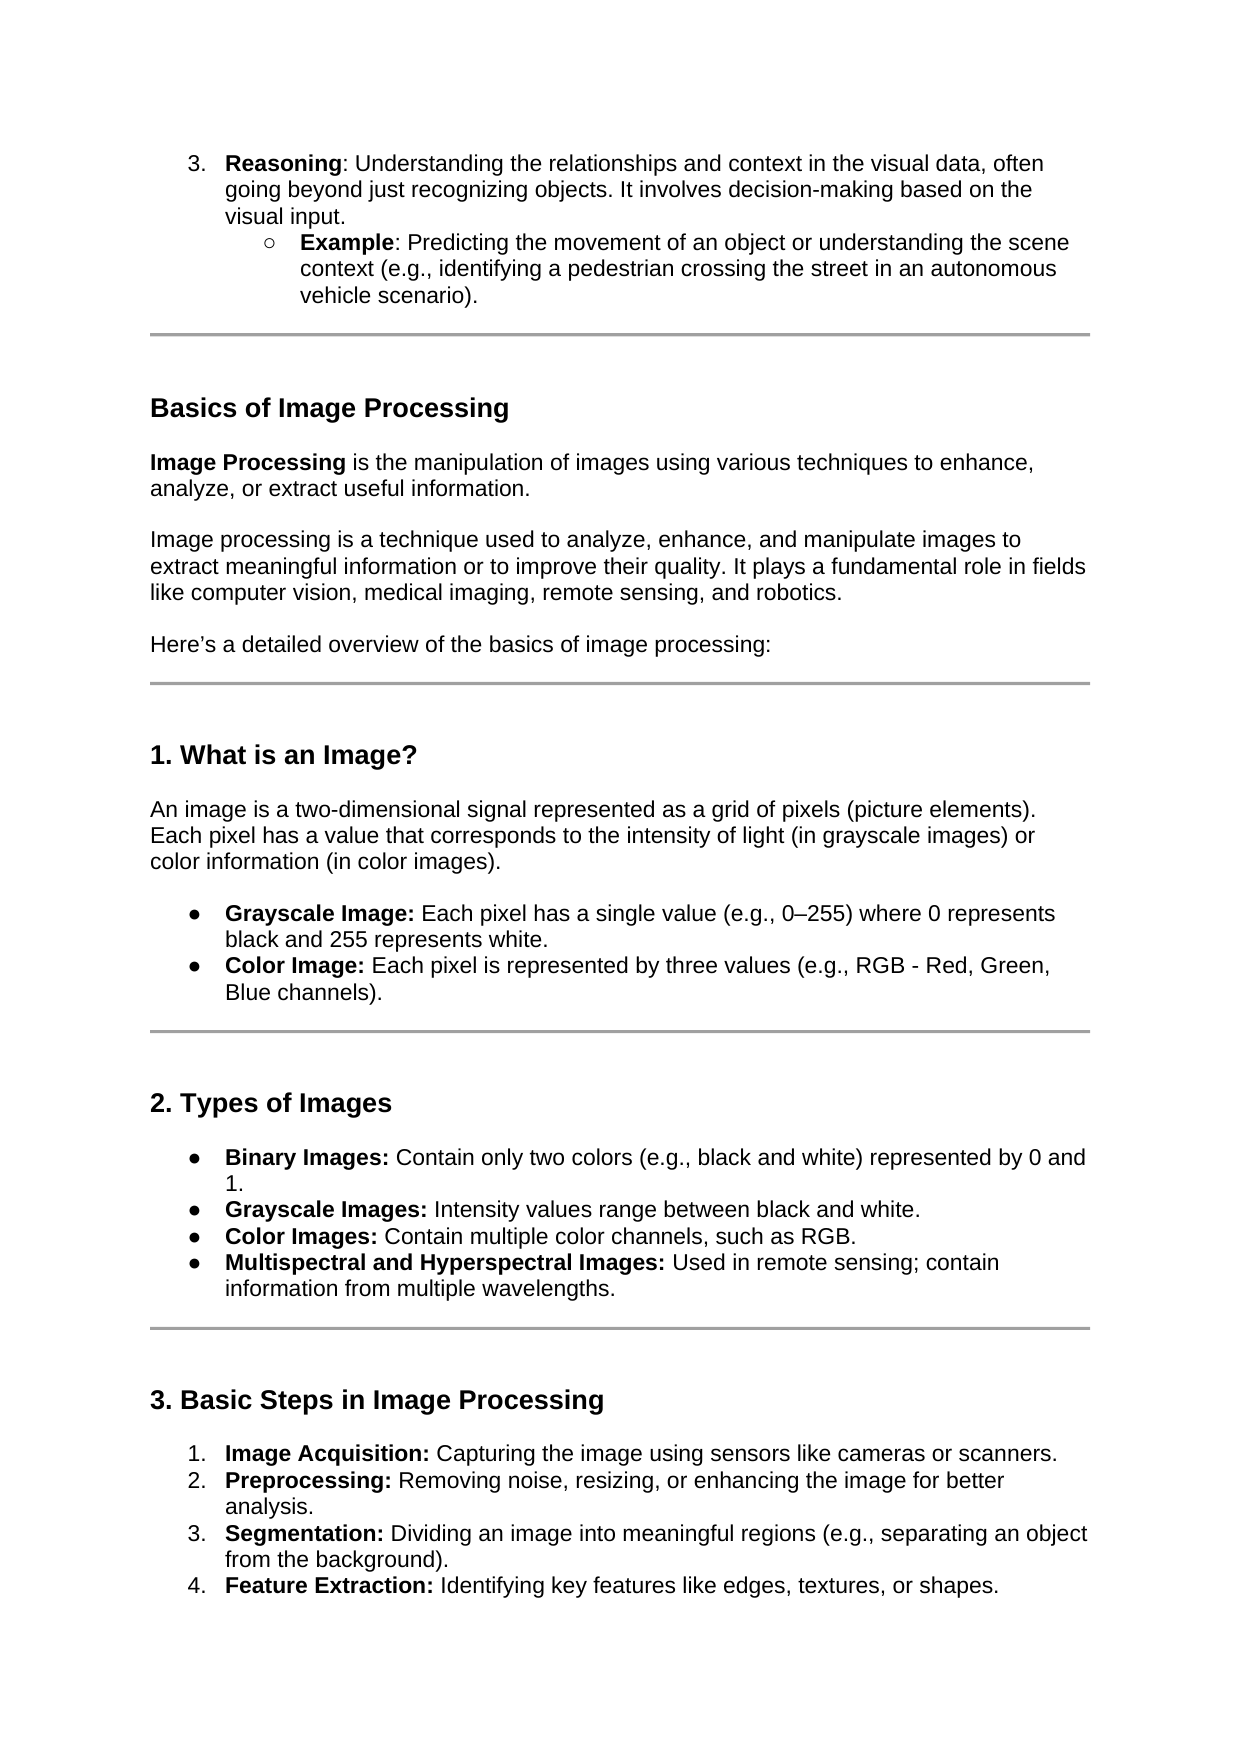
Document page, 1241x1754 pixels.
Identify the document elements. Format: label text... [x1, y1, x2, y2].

list Feature Extraction: Identifying key features like edges, textures, or shapes. [187, 1572, 1090, 1598]
list Reasoning: Understanding the relationships and context in the visual data, often going beyond just recognizing objects. It involves decision-making based on the visual input. [187, 150, 1090, 229]
subtitle 2. Types of Images [150, 1087, 1090, 1119]
subtitle 3. Basic Steps in Image Processing [150, 1384, 1090, 1415]
list Multispectral and Hyperspectral Images: Used in remote sensing; contain information from multiple wavelengths. [187, 1249, 1090, 1302]
list Preprocessing: Removing noise, resizing, or enhancing the image for better analysis. [187, 1467, 1090, 1519]
list Color Images: Contain multiple color channels, such as RGB. [187, 1223, 1090, 1249]
text Image Processing is the manipulation of images using various techniques to enhance, analyze, or extract useful information. [150, 449, 1090, 501]
text An image is a two-dimensional signal represented as a grid of pixels (picture elements). Each pixel has a value that corresponds to the intensity of light (in grayscale images) or color information (in color images). [150, 796, 1090, 874]
subtitle Basics of Image Processing [150, 392, 1090, 424]
list Segmentation: Dividing an image into meaningful regions (e.g., separating an object from the background). [187, 1519, 1090, 1572]
list Example: Predicting the movement of an object or understanding the scene context (e.g., identifying a pedestrian crossing the street in an autonomous vehicle scenario). [262, 229, 1090, 308]
list Grayscale Images: Intensity values range between black and white. [187, 1196, 1090, 1223]
list Grayscale Image: Each pixel has a single value (e.g., 0–255) where 0 represents black and 255 represents white. [187, 899, 1090, 952]
list Image Acquisition: Capturing the image using sensors like cameras or scanners. [187, 1440, 1090, 1467]
list Binary Images: Contain only two colors (e.g., black and white) represented by 0 and 1. [187, 1144, 1090, 1196]
subtitle 1. What is an Image? [150, 739, 1090, 771]
text Here’s a detailed overview of the basics of image processing: [150, 631, 1090, 657]
list Color Image: Each pixel is represented by three values (e.g., RGB - Red, Green, Blue channels). [187, 952, 1090, 1005]
text Image processing is a technique used to analyze, enhance, and manipulate images to extract meaningful information or to improve their quality. It plays a fundamental role in fields like computer vision, medical imaging, remote sensing, and robotics. [150, 526, 1090, 606]
